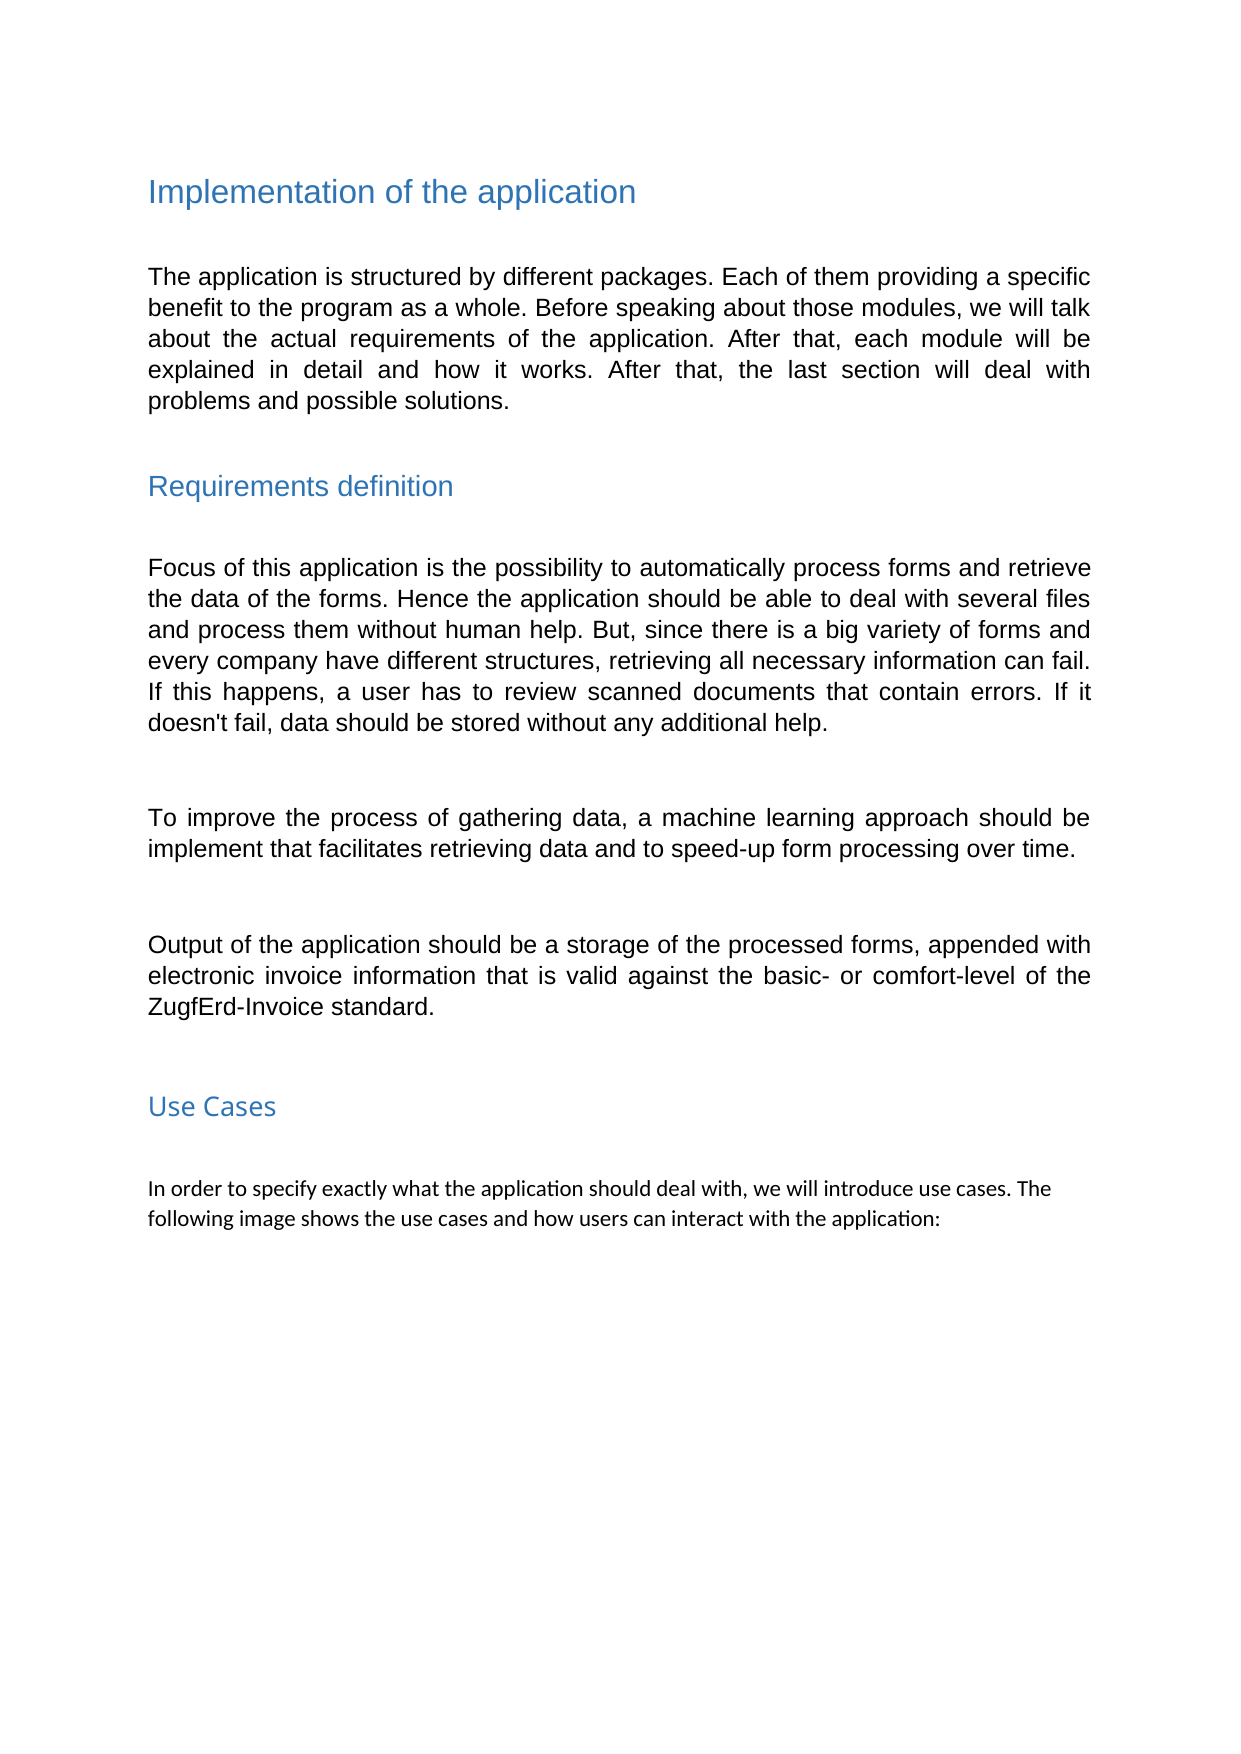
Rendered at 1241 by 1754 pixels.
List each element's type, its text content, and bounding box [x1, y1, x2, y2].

text Focus of this application is the possibility to automatically process forms and retrieve the data of the forms. Hence the application should be able to deal with several files and process them without human help. But, since there is a big variety of forms and every company have different structures, retrieving all necessary information can fail. If this happens, a user has to review scanned documents that contain errors. If it doesn't fail, data should be stored without any additional help. [148, 553, 1093, 737]
subtitle Implementation of the application [148, 173, 1093, 211]
text Output of the application should be a storage of the processed forms, appended with electronic invoice information that is valid against the basic- or comfort-level of the ZugfErd-Invoice standard. [148, 930, 1093, 1021]
subtitle Use Cases [148, 1087, 1093, 1124]
text The application is structured by different packages. Each of them providing a specific benefit to the program as a whole. Before speaking about those modules, we will talk about the actual requirements of the application. After that, each module will be explained in detail and how it works. After that, the last section will deal with problems and possible solutions. [148, 262, 1093, 415]
text To improve the process of gathering data, a machine learning approach should be implement that facilitates retrieving data and to speed-up form processing over time. [148, 803, 1093, 863]
subtitle Requirements definition [148, 469, 1093, 502]
text In order to specify exactly what the application should deal with, we will introduce use cases. The following image shows the use cases and how users can interact with the application: [148, 1174, 1093, 1232]
